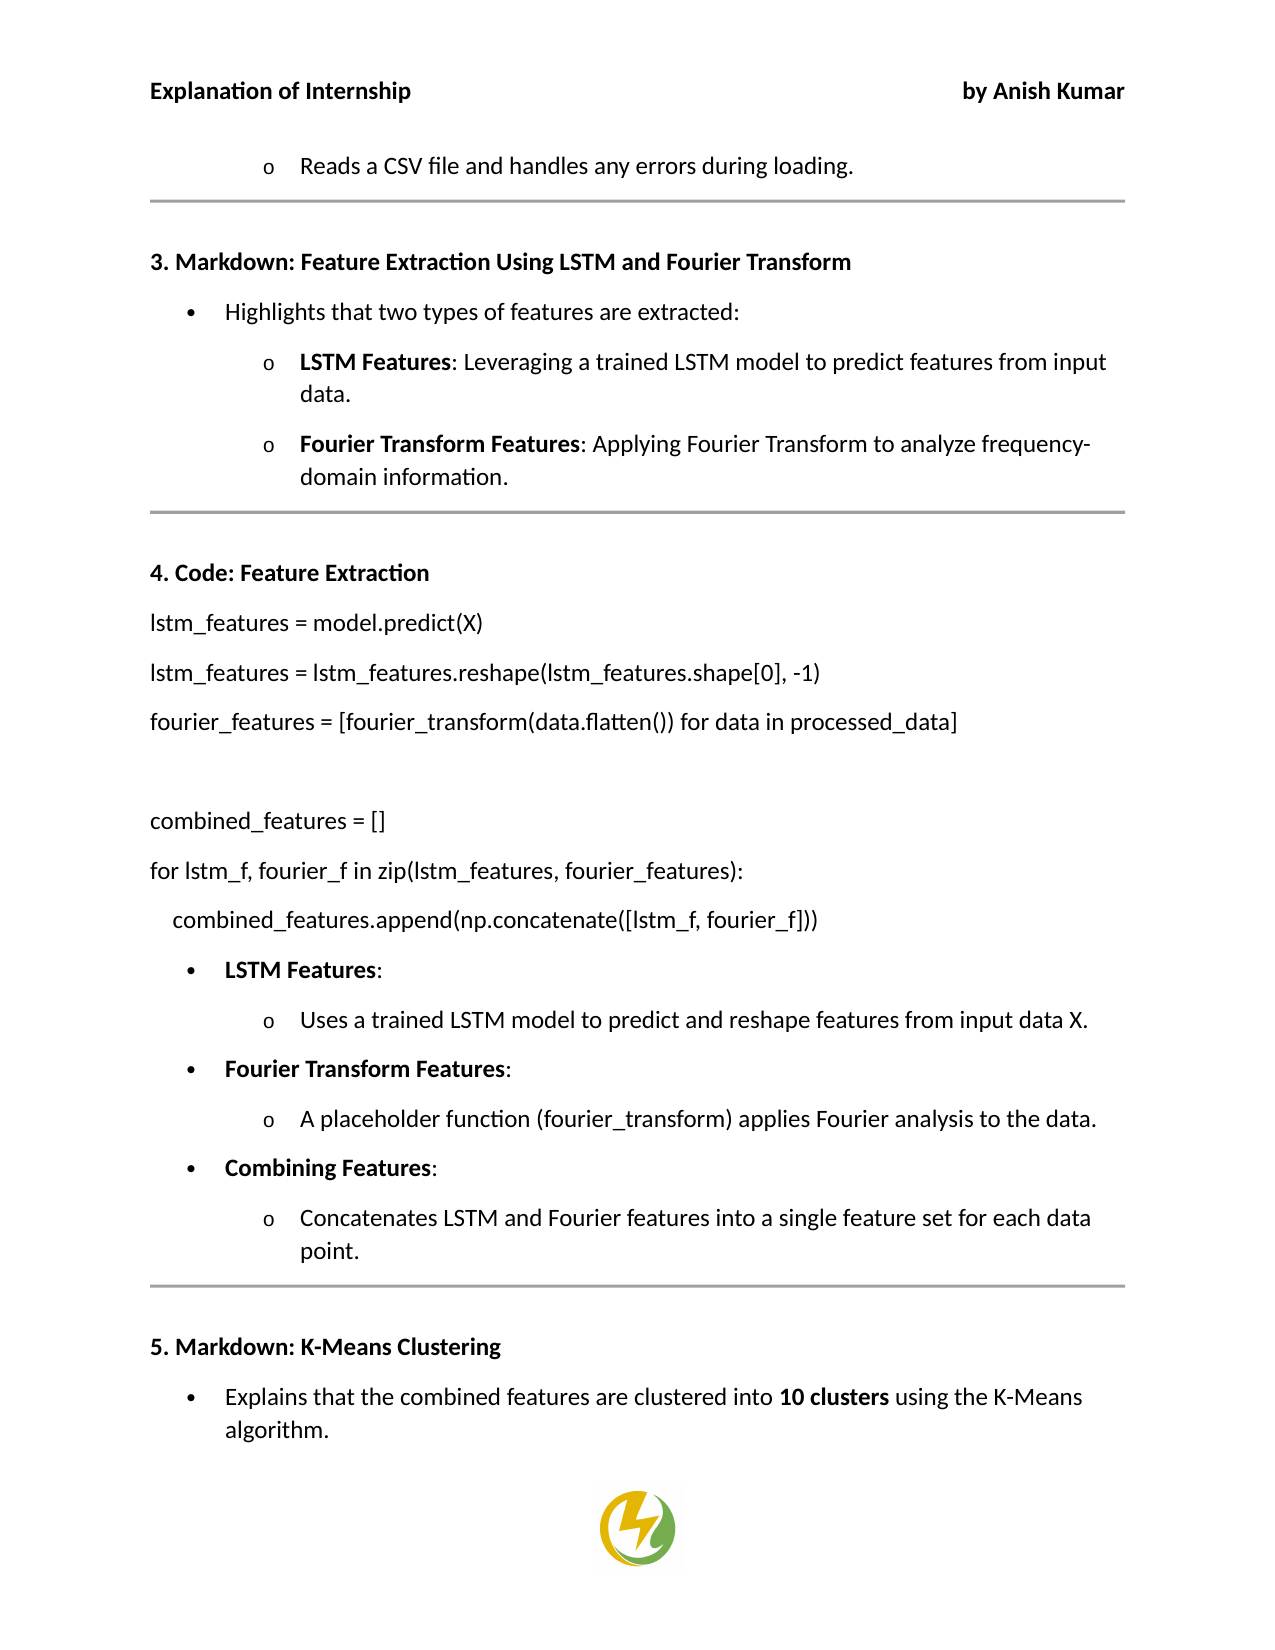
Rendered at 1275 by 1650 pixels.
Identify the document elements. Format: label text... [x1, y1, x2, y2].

text fourier_features = [fourier_transform(data.flatten()) for data in processed_data] [150, 706, 1125, 737]
list Uses a trained LSTM model to predict and reshape features from input data X. [262, 1004, 1125, 1034]
list Combining Features: [187, 1152, 1125, 1183]
text 3. Markdown: Feature Extraction Using LSTM and Fourier Transform [150, 246, 1125, 277]
picture [591, 1482, 684, 1575]
list Highlights that two types of features are extracted: [187, 296, 1125, 327]
list LSTM Features: Leveraging a trained LSTM model to predict features from input data. [262, 346, 1125, 409]
text for lstm_f, fourier_f in zip(lstm_features, fourier_features): [150, 855, 1125, 886]
text combined_features.append(np.concatenate([lstm_f, fourier_f])) [150, 904, 1125, 935]
list Explains that the combined features are clustered into 10 clusters using the K-Means algorithm. [187, 1381, 1125, 1444]
list Fourier Transform Features: Applying Fourier Transform to analyze frequency-domain information. [262, 428, 1125, 492]
list LSTM Features: [187, 954, 1125, 985]
text 4. Code: Feature Extraction [150, 557, 1125, 588]
list A placeholder function (fourier_transform) applies Fourier analysis to the data. [262, 1103, 1125, 1133]
text 5. Markdown: K-Means Clustering [150, 1331, 1125, 1362]
text lstm_features = model.predict(X) [150, 607, 1125, 638]
list Fourier Transform Features: [187, 1053, 1125, 1084]
list Reads a CSV file and handles any errors during loading. [262, 150, 1125, 181]
text combined_features = [] [150, 805, 1125, 836]
list Concatenates LSTM and Fourier features into a single feature set for each data point. [262, 1202, 1125, 1266]
text lstm_features = lstm_features.reshape(lstm_features.shape[0], -1) [150, 657, 1125, 687]
